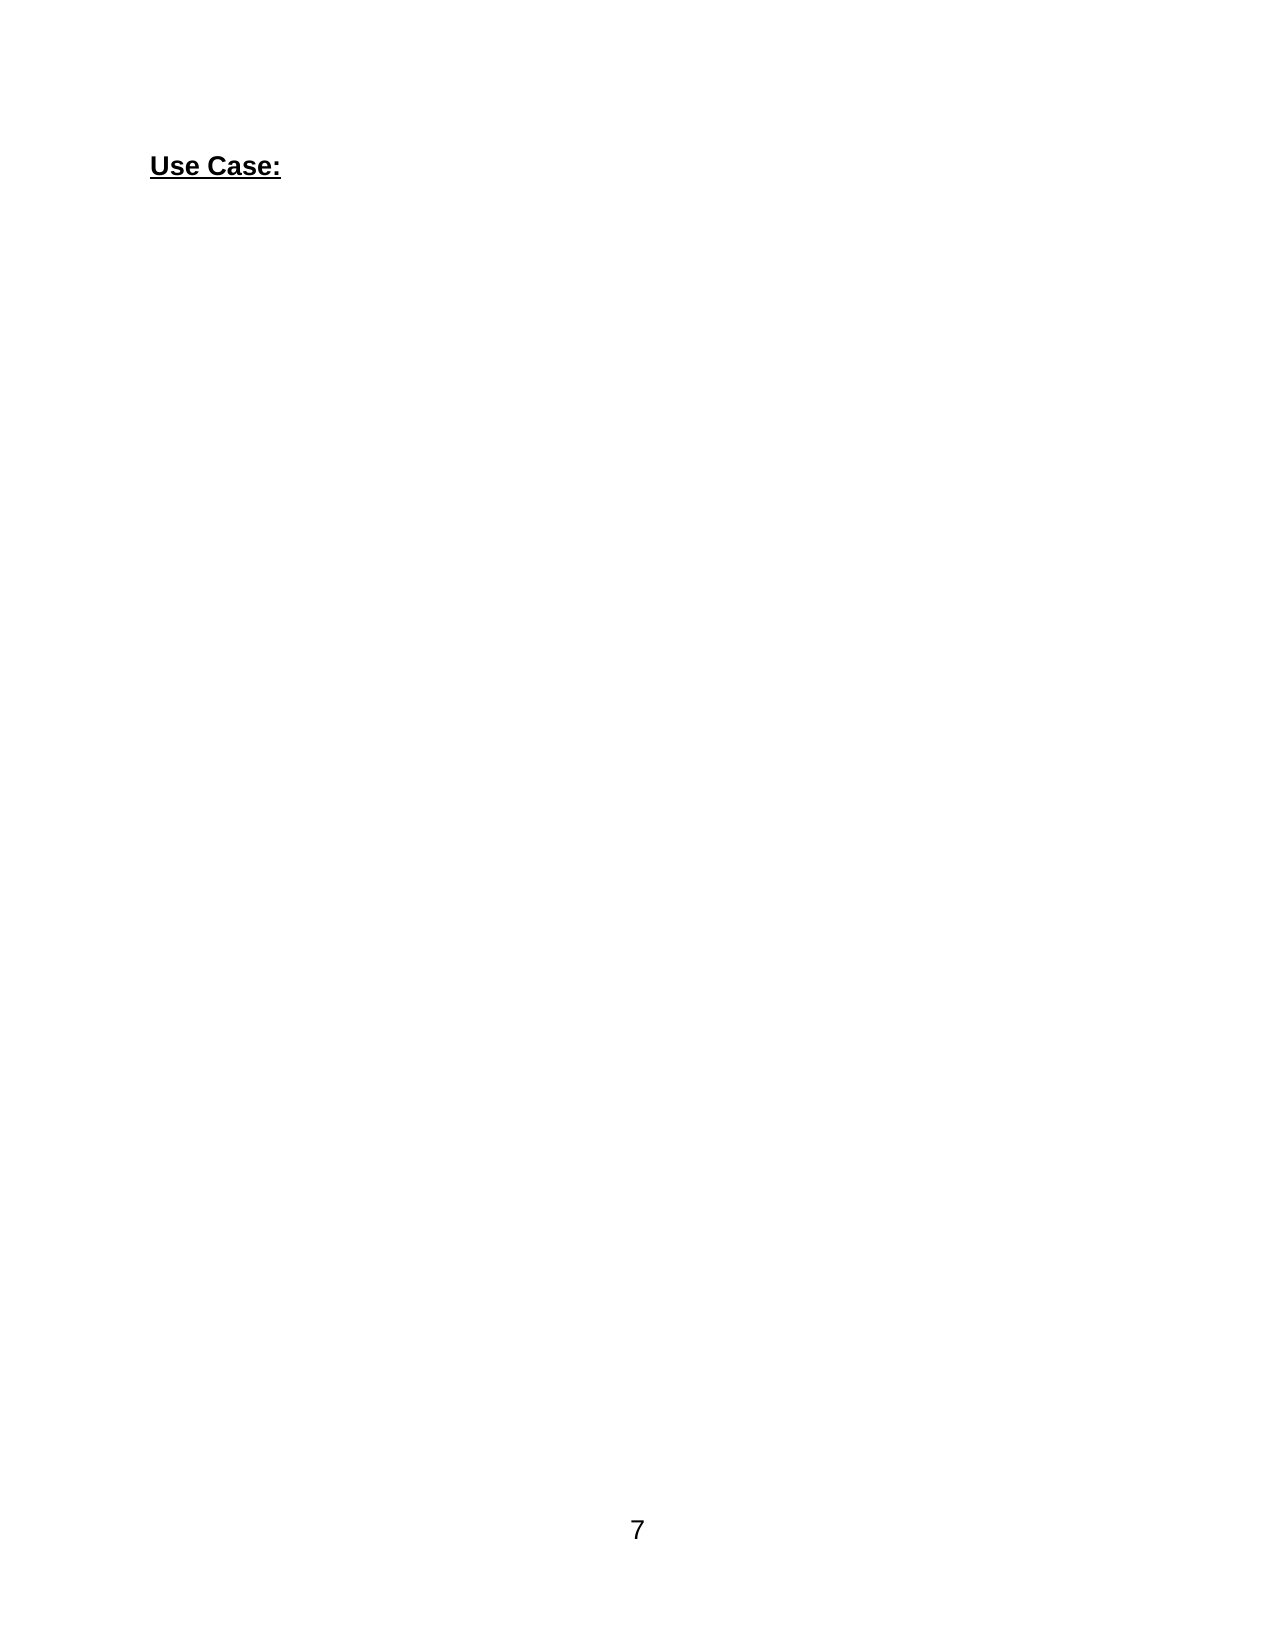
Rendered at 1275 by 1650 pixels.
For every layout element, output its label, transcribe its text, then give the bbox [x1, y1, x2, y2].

subtitle Use Case: [150, 150, 1125, 181]
